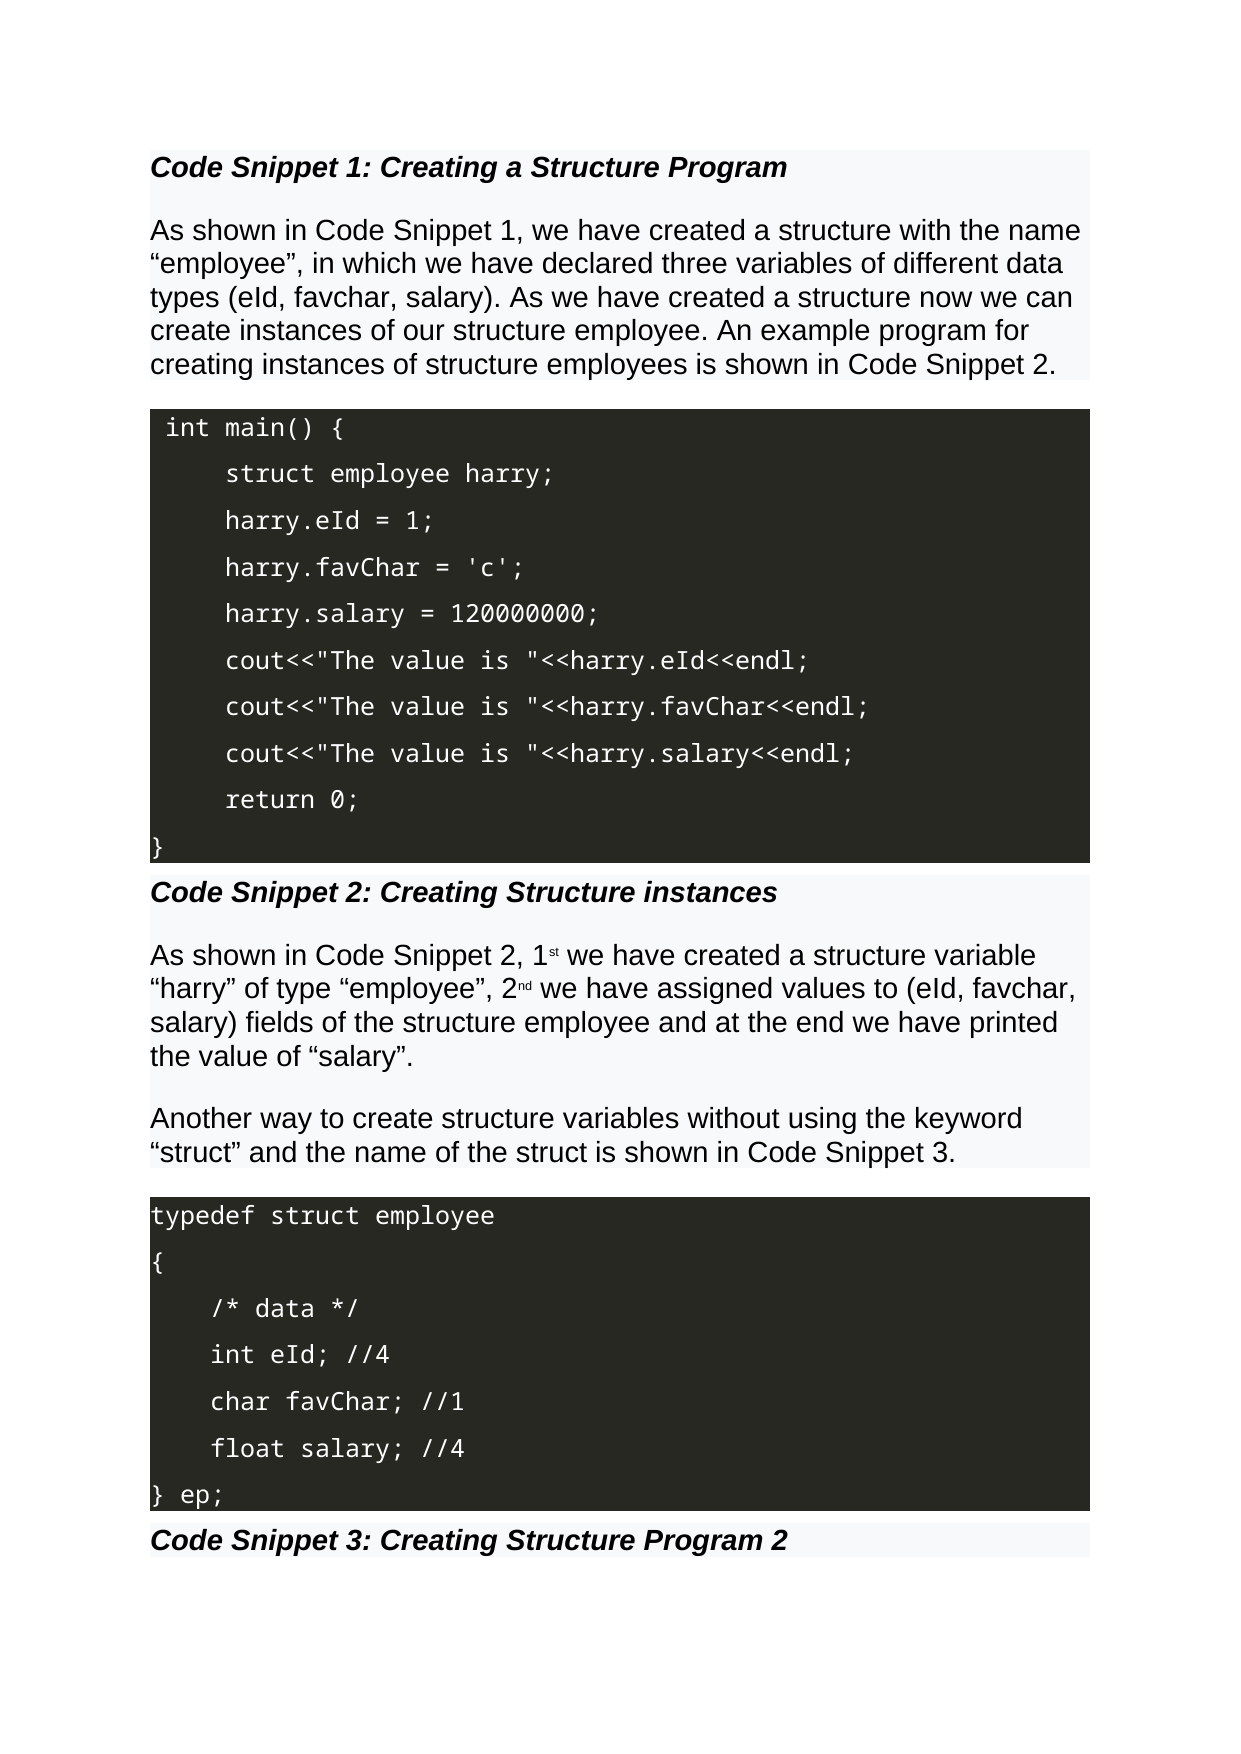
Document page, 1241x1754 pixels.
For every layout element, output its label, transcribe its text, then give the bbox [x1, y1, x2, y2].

text typedef struct employee [150, 1197, 1090, 1232]
text int main() { [150, 409, 1090, 444]
text harry.salary = 120000000; [150, 596, 1090, 630]
text float salary; //4 [150, 1430, 1090, 1464]
text Another way to create structure variables without using the keyword “struct” and the name of the struct is shown in Code Snippet 3. [150, 1101, 1090, 1168]
text harry.favChar = 'c'; [150, 549, 1090, 583]
text Code Snippet 3: Creating Structure Program 2 [150, 1523, 1090, 1557]
text harry.eId = 1; [150, 503, 1090, 537]
text /* data */ [150, 1291, 1090, 1325]
text char favChar; //1 [150, 1384, 1090, 1418]
text cout<<"The value is "<<harry.favChar<<endl; [150, 689, 1090, 723]
text As shown in Code Snippet 1, we have created a structure with the name “employee”, in which we have declared three variables of different data types (eId, favchar, salary). As we have created a structure now we can create instances of our structure employee. An example program for creating instances of structure employees is shown in Code Snippet 2. [150, 213, 1090, 380]
text cout<<"The value is "<<harry.eId<<endl; [150, 642, 1090, 676]
text return 0; [150, 782, 1090, 816]
text struct employee harry; [150, 456, 1090, 490]
text { [150, 1244, 1090, 1278]
text Code Snippet 2: Creating Structure instances [150, 875, 1090, 909]
text As shown in Code Snippet 2, 1st we have created a structure variable “harry” of type “employee”, 2nd we have assigned values to (eId, favchar, salary) fields of the structure employee and at the end we have printed the value of “salary”. [150, 938, 1090, 1072]
text Code Snippet 1: Creating a Structure Program [150, 150, 1090, 183]
text } ep; [150, 1477, 1090, 1511]
text } [150, 829, 1090, 863]
text cout<<"The value is "<<harry.salary<<endl; [150, 736, 1090, 769]
text int eId; //4 [150, 1337, 1090, 1371]
